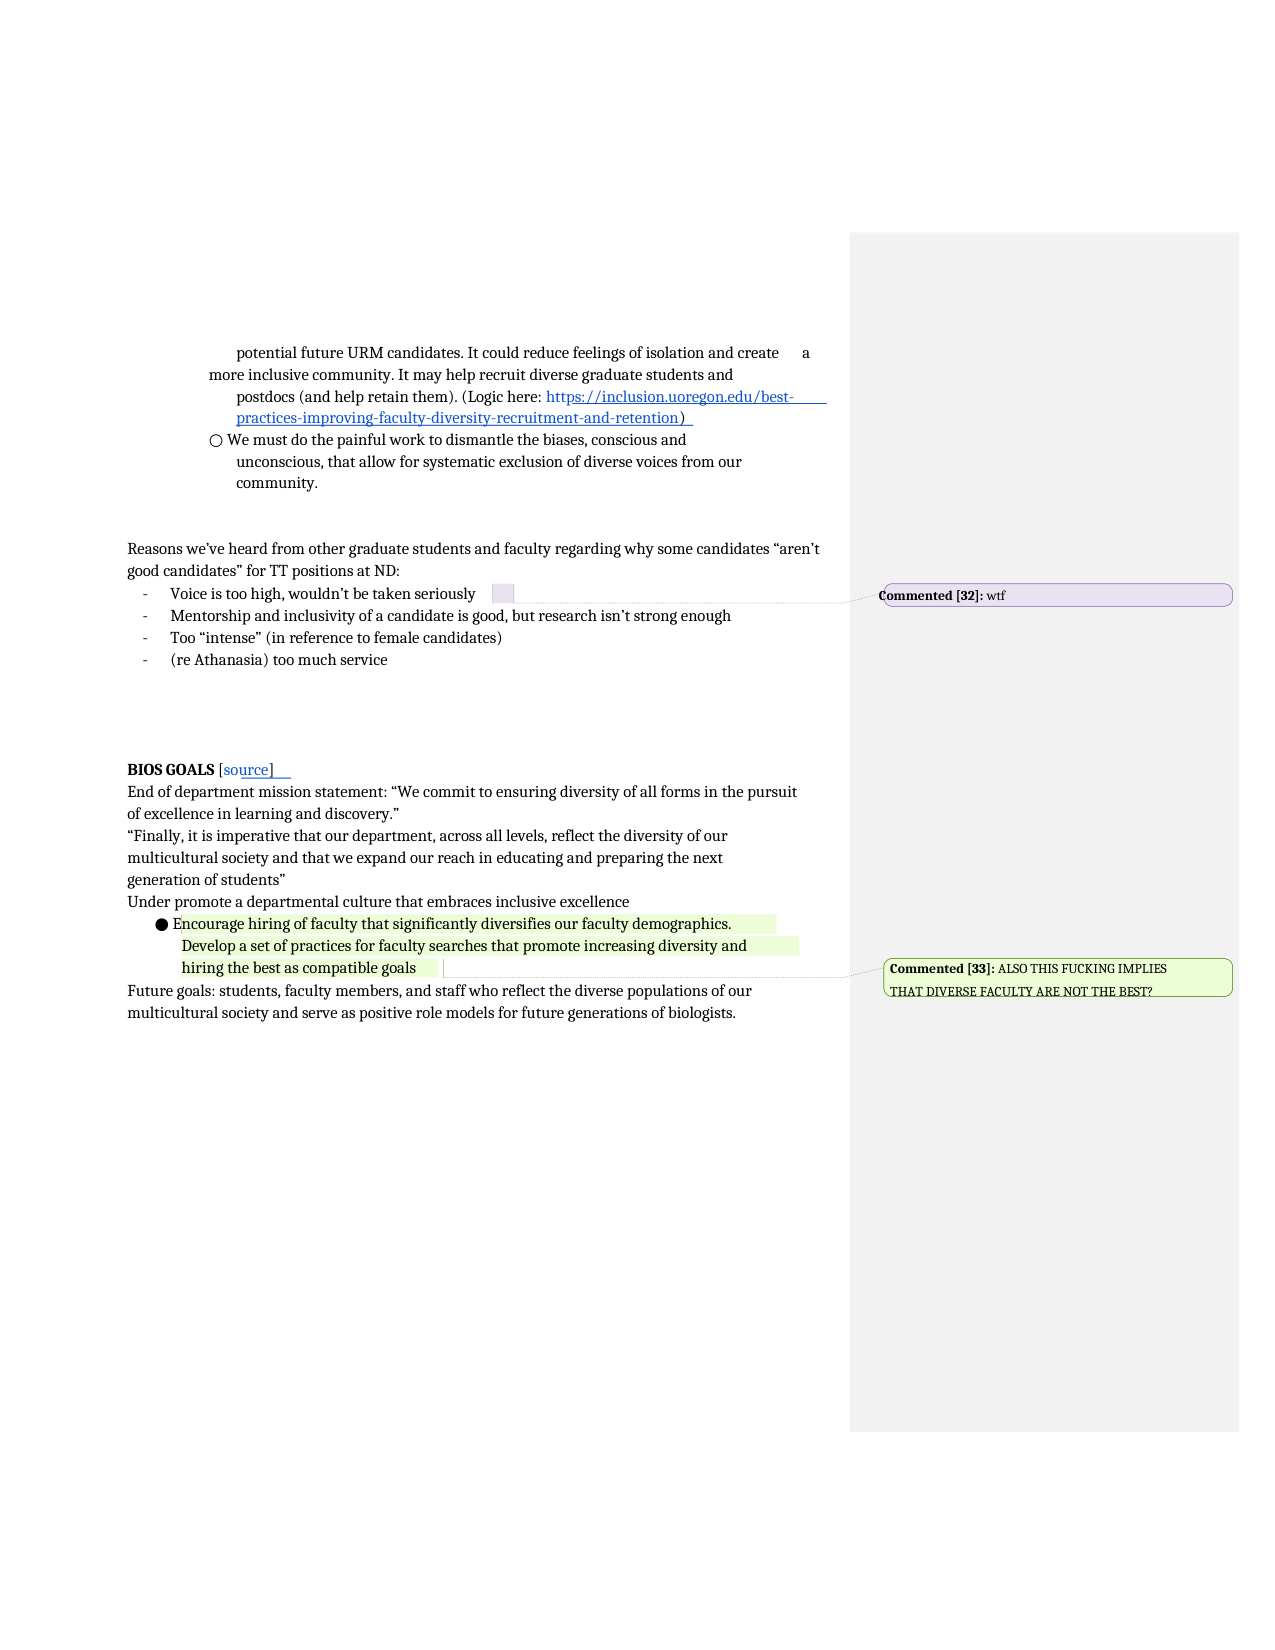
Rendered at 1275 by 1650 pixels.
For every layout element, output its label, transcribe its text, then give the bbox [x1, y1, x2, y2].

table_cell - [128, 649, 162, 676]
picture [179, 231, 1240, 1432]
table_cell - [128, 626, 162, 648]
table_cell Too “intense” (in reference to female candidates) [162, 626, 828, 648]
table_cell Mentorship and inclusivity of a candidate is good, but research isn’t strong enough [162, 605, 828, 626]
table_header - [128, 583, 162, 605]
text potential future URM candidates. It could reduce feelings of isolation and create a more inclusive community. It may help recruit diverse graduate students and postdocs (and help retain them). (Logic here: https://inclusion.uoregon.edu/best- practices-improving-faculty-diversity-recruitment-and-retention) ○ We must do the painful work to dismantle the biases, conscious and unconscious, that allow for systematic exclusion of diverse voices from our community. [209, 342, 828, 493]
text Develop a set of practices for faculty searches that promote increasing diversity and hiring the best as compatible goals Commented [33]: ALSO THIS FUCKING IMPLIES Future goals: students, faculty members, and staff who reflect the diverse populations of our THAT DIVERSE FACULTY ARE NOT THE BEST? [127, 934, 1203, 1000]
table_header Voice is too high, wouldn’t be taken seriously [162, 583, 828, 605]
table_cell - [128, 605, 162, 626]
text BIOS GOALS [source] End of department mission statement: “We commit to ensuring diversity of all forms in the pursuit of excellence in learning and discovery.” “Finally, it is imperative that our department, across all levels, reflect the diversity of our multicultural society and that we expand our reach in educating and preparing the next generation of students” Under promote a departmental culture that embraces inclusive excellence ● Encourage hiring of faculty that significantly diversifies our faculty demographics. [127, 757, 798, 934]
text multicultural society and serve as positive role models for future generations of biologists. [127, 1003, 1203, 1022]
text Reasons we’ve heard from other graduate students and faculty regarding why some candidates “aren’t good candidates” for TT positions at ND: [127, 537, 843, 581]
table_cell (re Athanasia) too much service [162, 649, 828, 676]
table_header Commented [32]: wtf [828, 583, 1097, 676]
